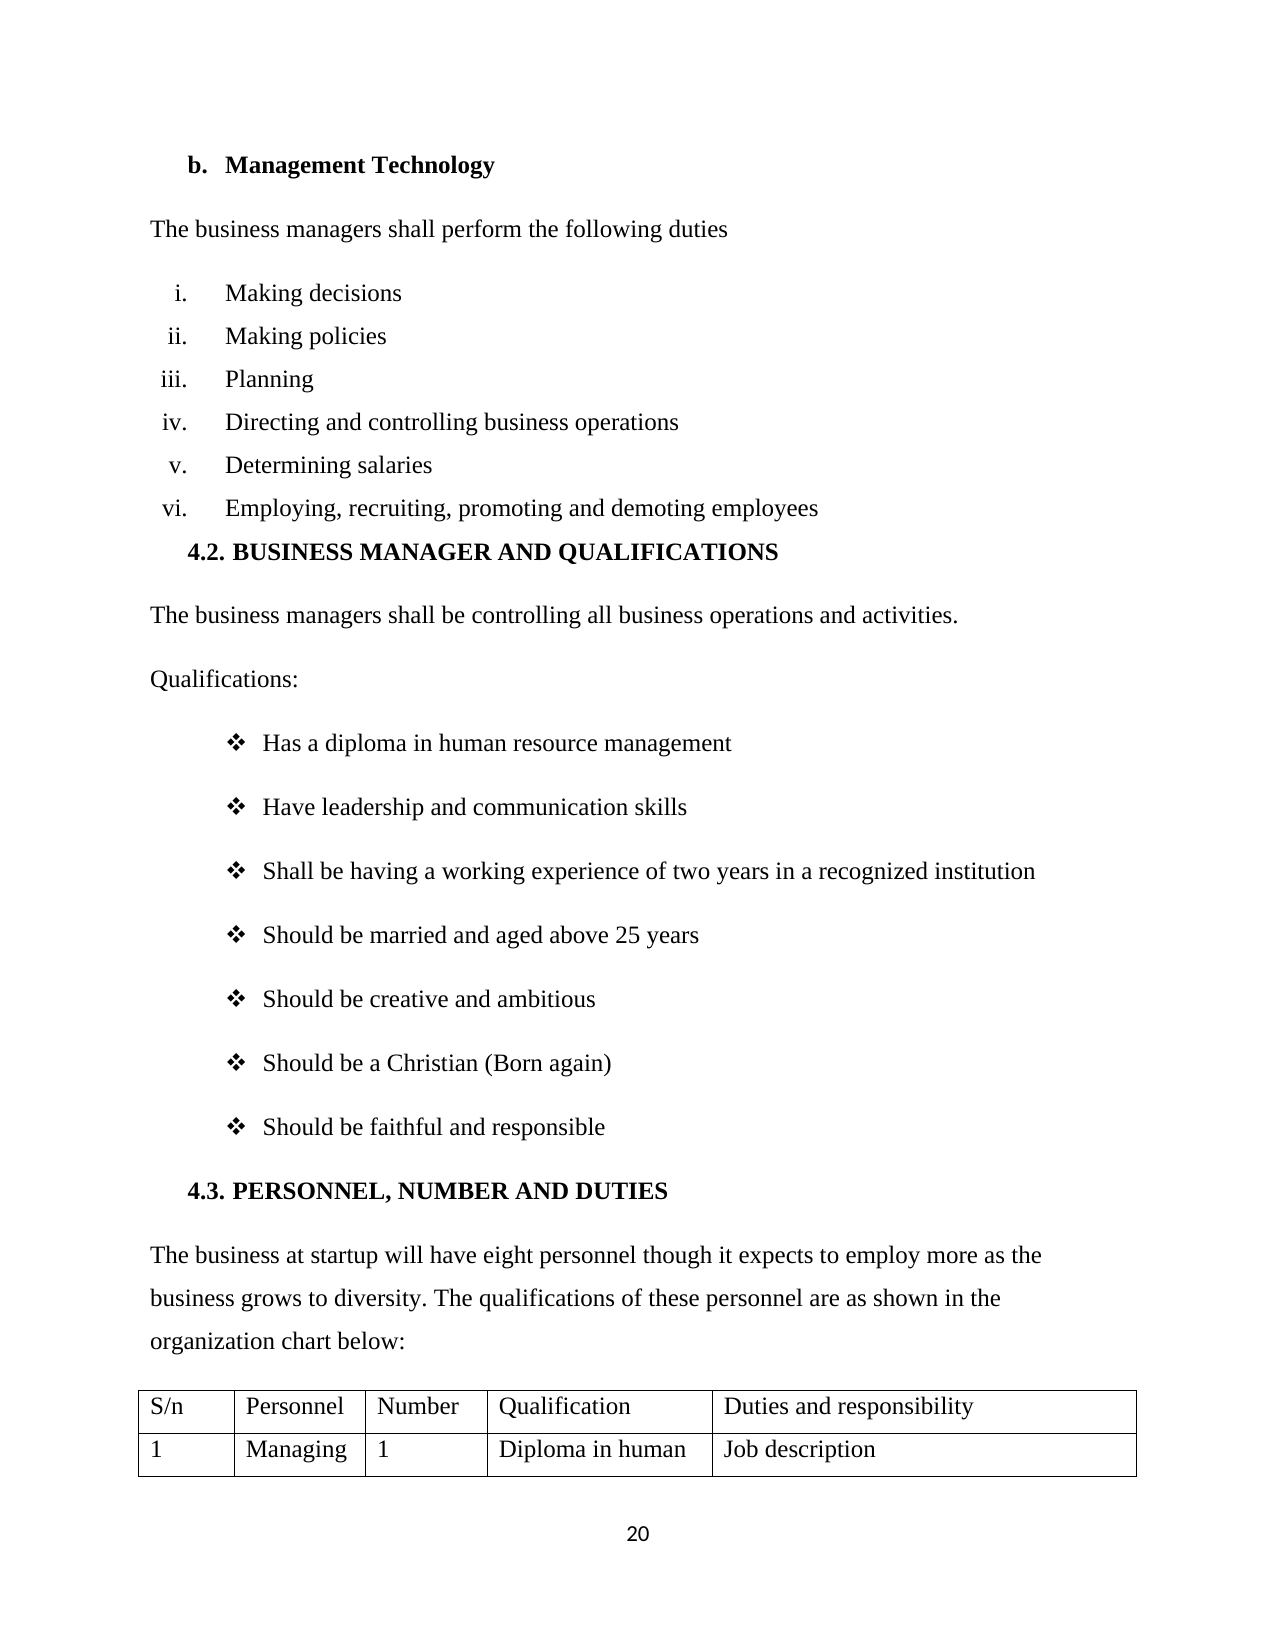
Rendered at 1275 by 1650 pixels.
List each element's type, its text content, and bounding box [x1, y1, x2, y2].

list Planning [187, 364, 1125, 393]
table_header Number [366, 1391, 487, 1433]
table_header Qualification [488, 1391, 712, 1433]
list Should be a Christian (Born again) [225, 1048, 1125, 1077]
list Employing, recruiting, promoting and demoting employees [187, 493, 1125, 522]
list Making decisions [187, 278, 1125, 307]
list Determining salaries [187, 450, 1125, 479]
text The business managers shall be controlling all business operations and activities. [150, 601, 1125, 629]
list BUSINESS MANAGER AND QUALIFICATIONS [187, 537, 1125, 565]
text The business managers shall perform the following duties [150, 214, 1125, 243]
list Have leadership and communication skills [225, 792, 1125, 821]
table_cell 1 [139, 1434, 234, 1476]
list Shall be having a working experience of two years in a recognized institution [225, 856, 1125, 885]
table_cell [488, 1434, 712, 1476]
text The business at startup will have eight personnel though it expects to employ more as the business grows to diversity. The qualifications of these personnel are as shown in the organization chart below: [150, 1240, 1125, 1355]
list Management Technology [187, 150, 1125, 179]
table_header Duties and responsibility [713, 1391, 1136, 1433]
list Has a diploma in human resource management [225, 728, 1125, 757]
table_cell Managing Director [235, 1434, 365, 1476]
table_header Personnel [235, 1391, 365, 1433]
list Should be faithful and responsible [225, 1112, 1125, 1141]
table_header S/n [139, 1391, 234, 1433]
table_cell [713, 1434, 1136, 1476]
table_cell 1 [366, 1434, 487, 1476]
list Should be creative and ambitious [225, 984, 1125, 1013]
list PERSONNEL, NUMBER AND DUTIES [187, 1176, 1125, 1205]
list Making policies [187, 321, 1125, 350]
text Qualifications: [150, 664, 1125, 693]
list Should be married and aged above 25 years [225, 920, 1125, 949]
list Directing and controlling business operations [187, 407, 1125, 436]
